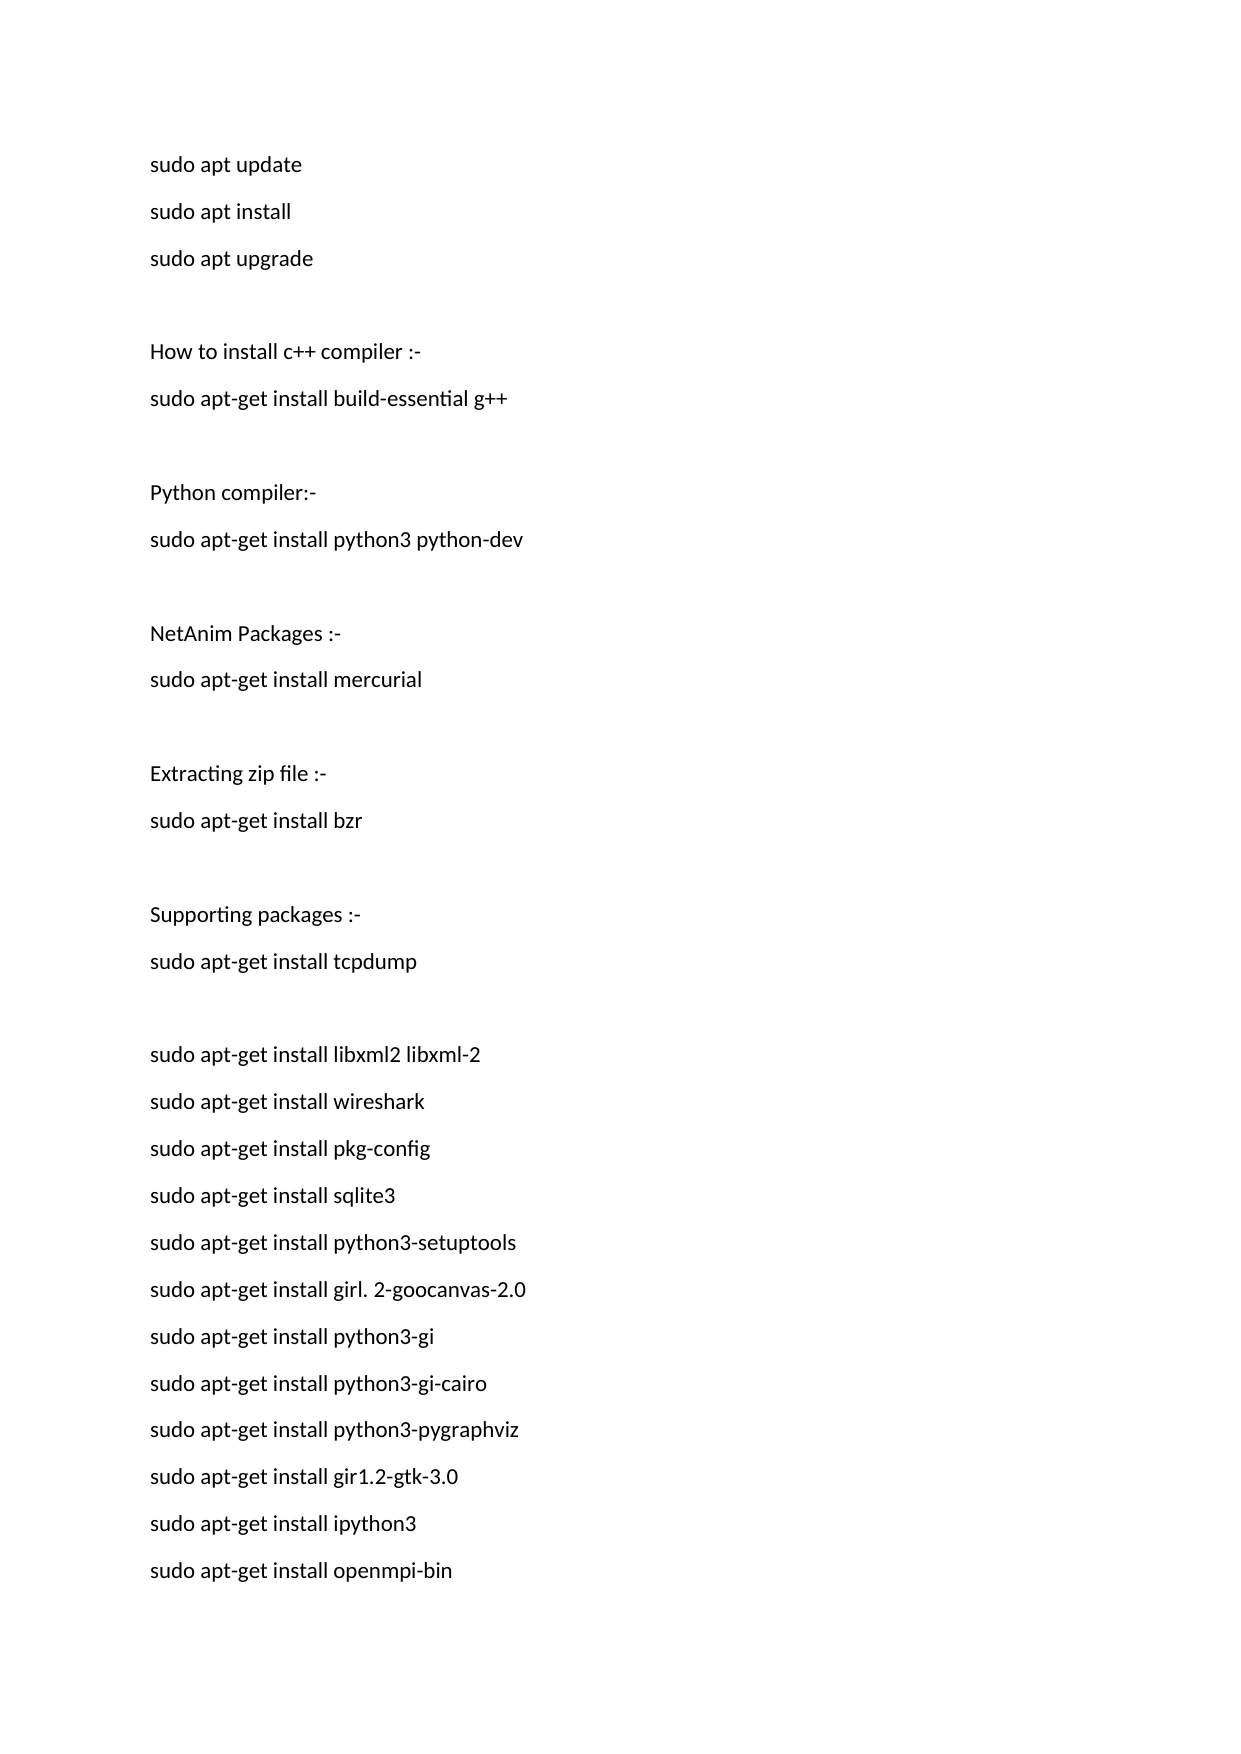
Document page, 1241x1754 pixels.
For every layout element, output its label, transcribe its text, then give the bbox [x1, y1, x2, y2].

text sudo apt-get install python3-pygraphviz [150, 1416, 1090, 1444]
text sudo apt upgrade [150, 244, 1090, 272]
text sudo apt-get install openmpi-bin [150, 1556, 1090, 1584]
text sudo apt-get install build-essential g++ [150, 384, 1090, 412]
text sudo apt-get install gir1.2-gtk-3.0 [150, 1462, 1090, 1491]
text Python compiler:- [150, 478, 1090, 506]
text sudo apt-get install girl. 2-goocanvas-2.0 [150, 1275, 1090, 1303]
text sudo apt-get install python3-gi-cairo [150, 1369, 1090, 1397]
text sudo apt-get install pkg-config [150, 1134, 1090, 1162]
text sudo apt-get install wireshark [150, 1087, 1090, 1116]
text sudo apt-get install python3-gi [150, 1322, 1090, 1350]
text sudo apt-get install mercurial [150, 666, 1090, 694]
text sudo apt-get install libxml2 libxml-2 [150, 1041, 1090, 1069]
text sudo apt update [150, 150, 1090, 178]
text sudo apt-get install tcpdump [150, 947, 1090, 975]
text sudo apt-get install python3 python-dev [150, 525, 1090, 553]
text How to install c++ compiler :- [150, 337, 1090, 366]
text NetAnim Packages :- [150, 619, 1090, 647]
text sudo apt-get install bzr [150, 806, 1090, 834]
text sudo apt-get install python3-setuptools [150, 1228, 1090, 1256]
text Extracting zip file :- [150, 759, 1090, 787]
text Supporting packages :- [150, 900, 1090, 928]
text sudo apt-get install sqlite3 [150, 1181, 1090, 1209]
text sudo apt-get install ipython3 [150, 1509, 1090, 1537]
text sudo apt install [150, 197, 1090, 225]
